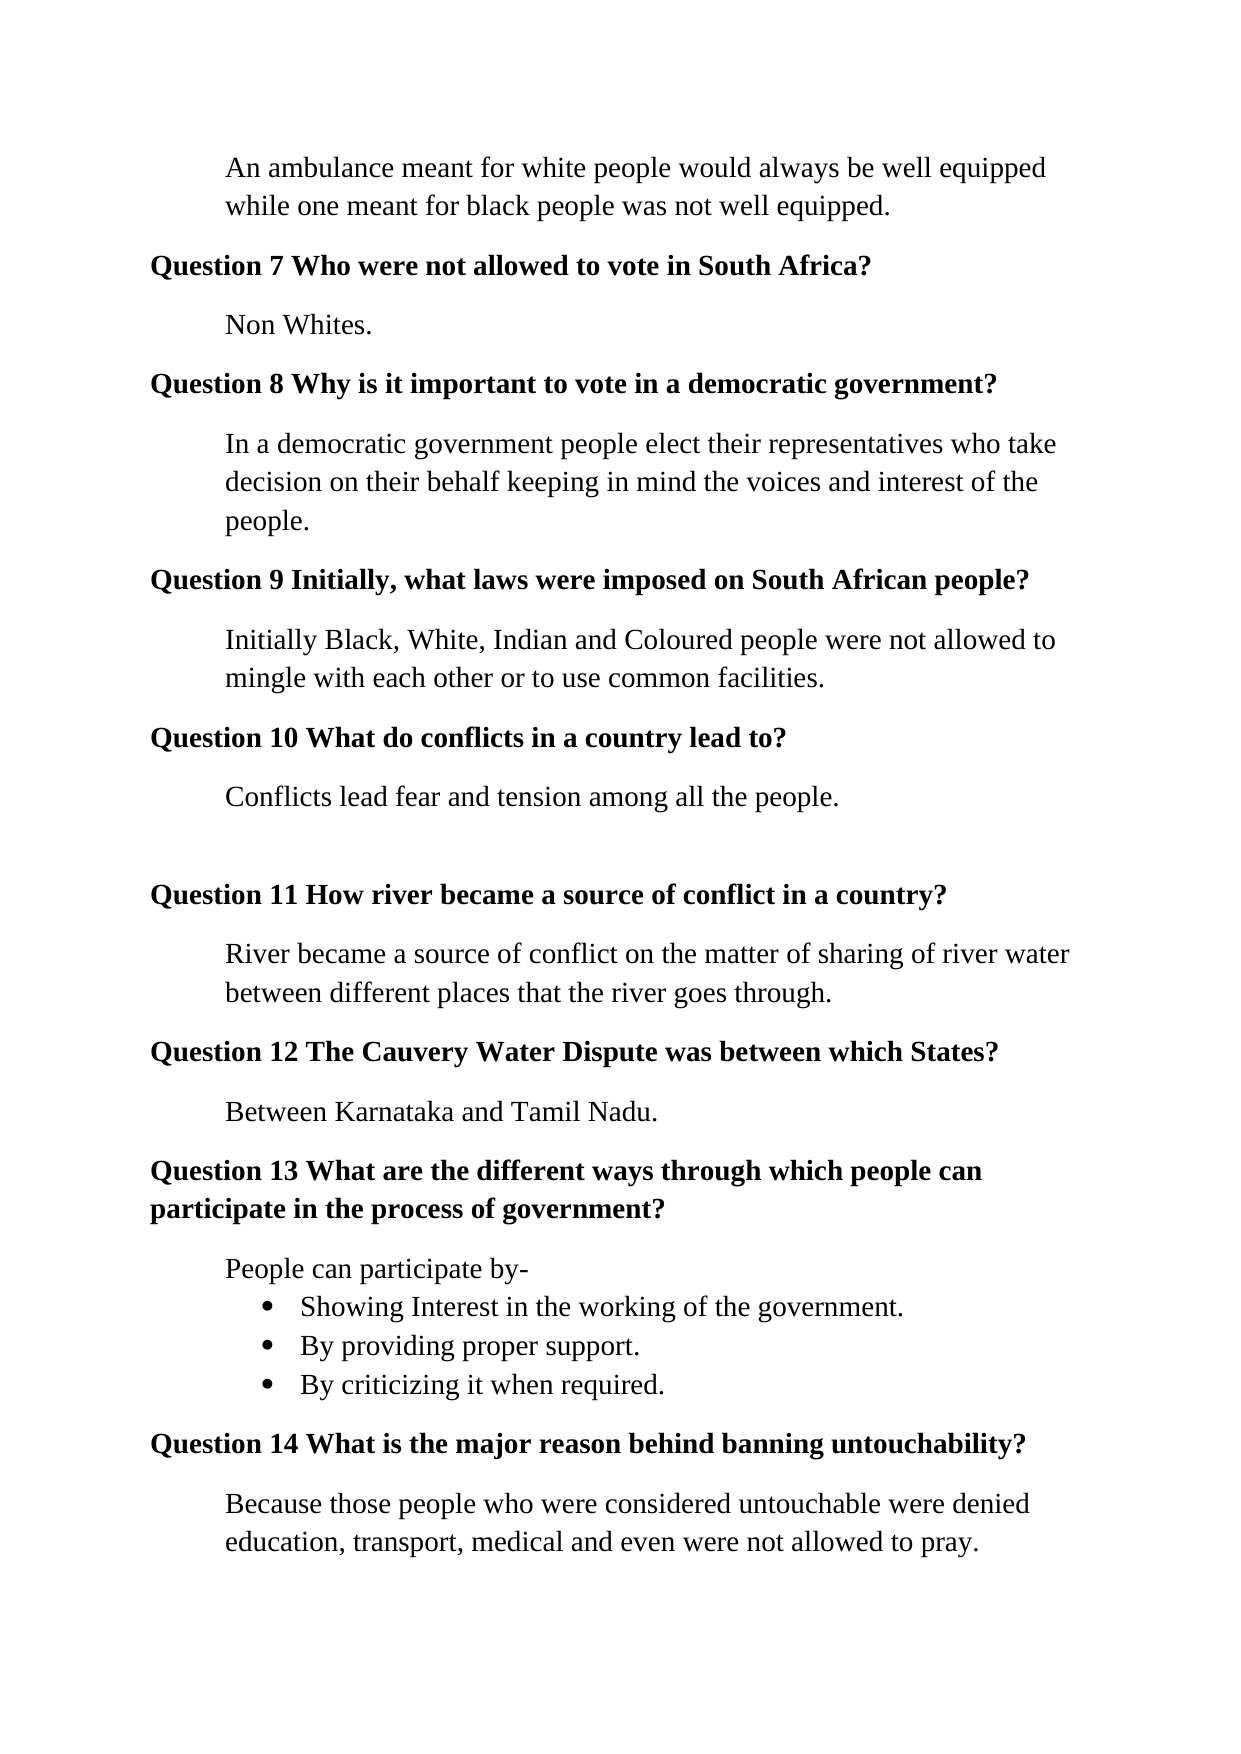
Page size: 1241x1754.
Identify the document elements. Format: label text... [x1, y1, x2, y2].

list By criticizing it when required. [262, 1367, 1090, 1401]
text Question 11 How river became a source of conflict in a country? [150, 877, 1090, 911]
list People can participate by- [225, 1251, 1090, 1284]
text Question 12 The Cauvery Water Dispute was between which States? [150, 1034, 1090, 1068]
list Conflicts lead fear and tension among all the people. [225, 779, 1090, 813]
text Question 9 Initially, what laws were imposed on South African people? [150, 562, 1090, 596]
list Non Whites. [225, 307, 1090, 341]
list Between Karnataka and Tamil Nadu. [225, 1094, 1090, 1127]
list In a democratic government people elect their representatives who take decision on their behalf keeping in mind the voices and interest of the people. [225, 426, 1090, 537]
list Initially Black, White, Indian and Coloured people were not allowed to mingle with each other or to use common facilities. [225, 622, 1090, 694]
text Question 10 What do conflicts in a country lead to? [150, 720, 1090, 753]
list An ambulance meant for white people would always be well equipped while one meant for black people was not well equipped. [225, 150, 1090, 222]
list River became a source of conflict on the matter of sharing of river water between different places that the river goes through. [225, 936, 1090, 1008]
list Because those people who were considered untouchable were denied education, transport, medical and even were not allowed to pray. [225, 1486, 1090, 1558]
text Question 13 What are the different ways through which people can participate in the process of government? [150, 1153, 1090, 1225]
list By providing proper support. [262, 1328, 1090, 1362]
text Question 7 Who were not allowed to vote in South Africa? [150, 248, 1090, 281]
text Question 14 What is the major reason behind banning untouchability? [150, 1426, 1090, 1460]
text Question 8 Why is it important to vote in a democratic government? [150, 367, 1090, 400]
list Showing Interest in the working of the government. [262, 1289, 1090, 1323]
